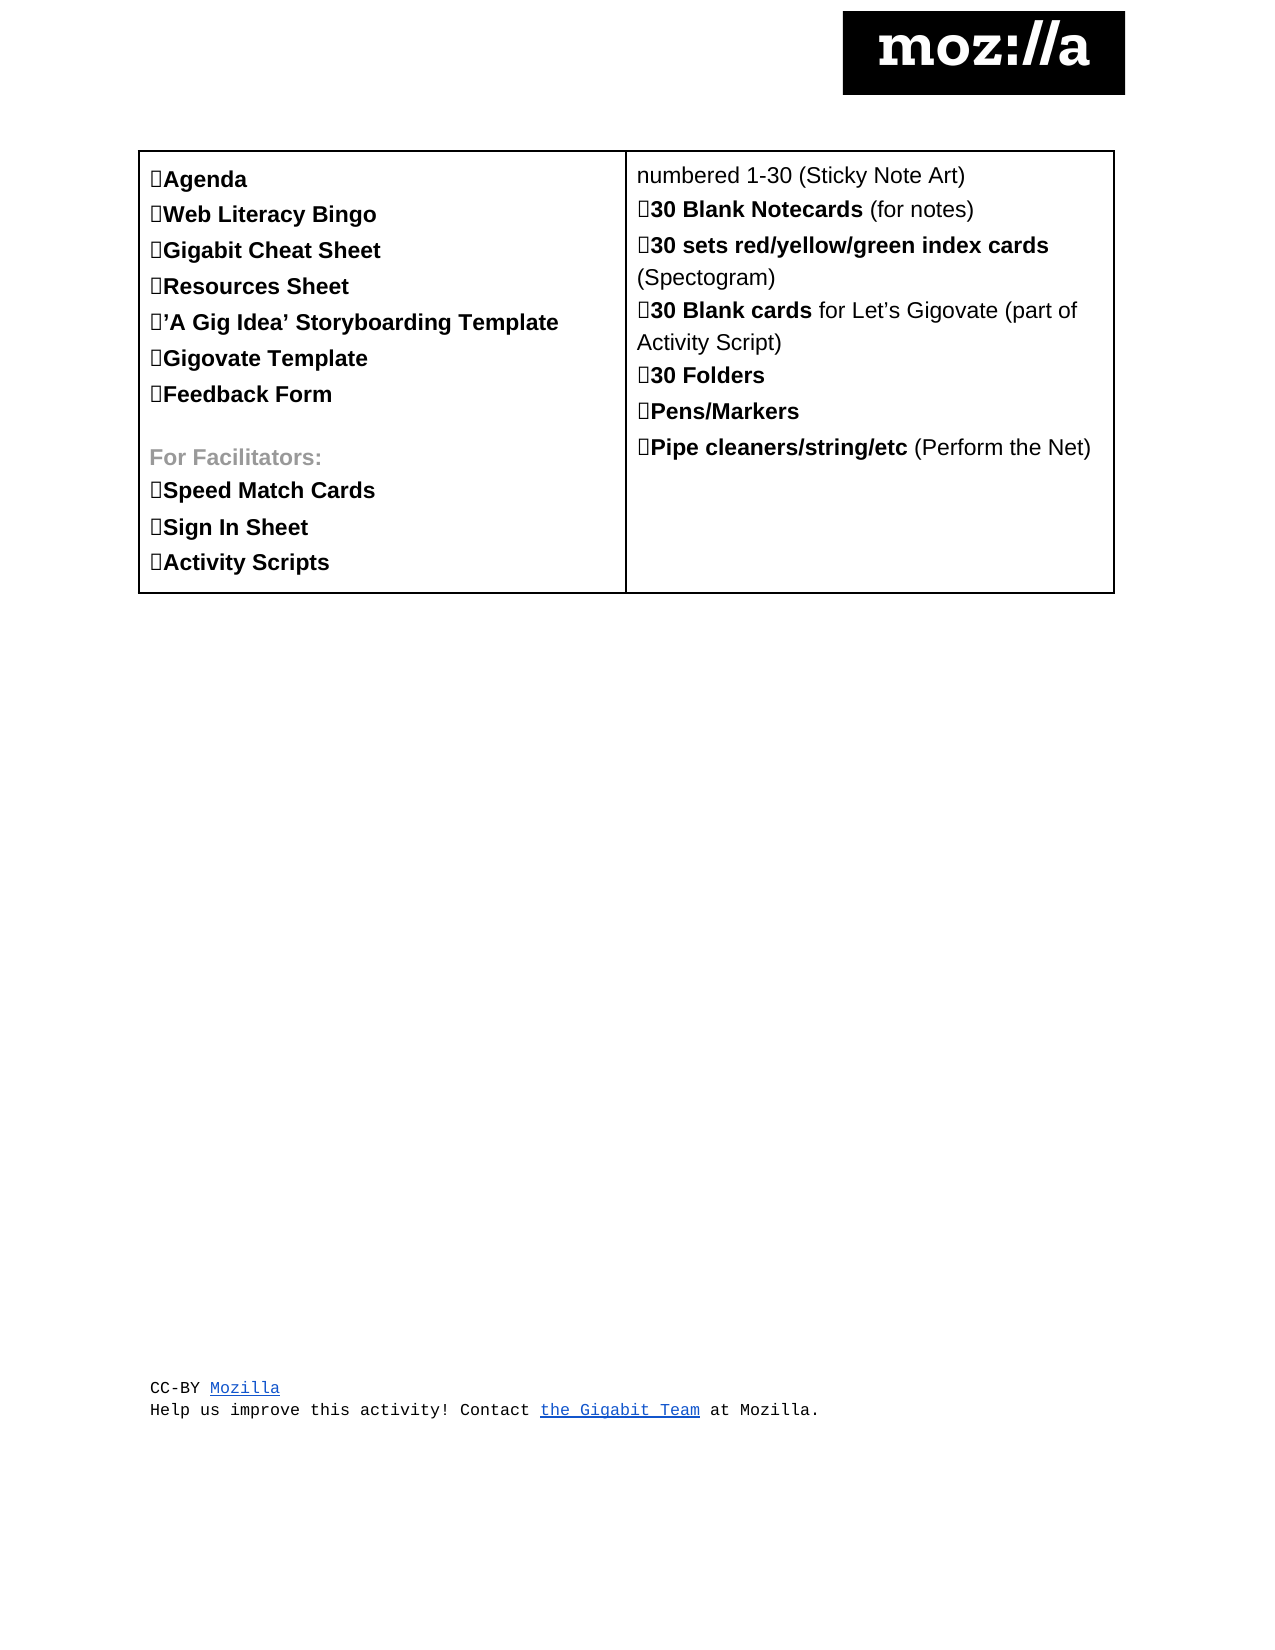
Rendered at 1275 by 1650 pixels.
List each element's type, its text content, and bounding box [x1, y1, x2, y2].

picture [842, 11, 1125, 95]
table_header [627, 152, 1113, 592]
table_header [140, 152, 625, 592]
text Help us improve this activity! Contact the Gigabit Team at Mozilla. [150, 1401, 1125, 1420]
text CC-BY Mozilla [150, 1379, 1125, 1398]
